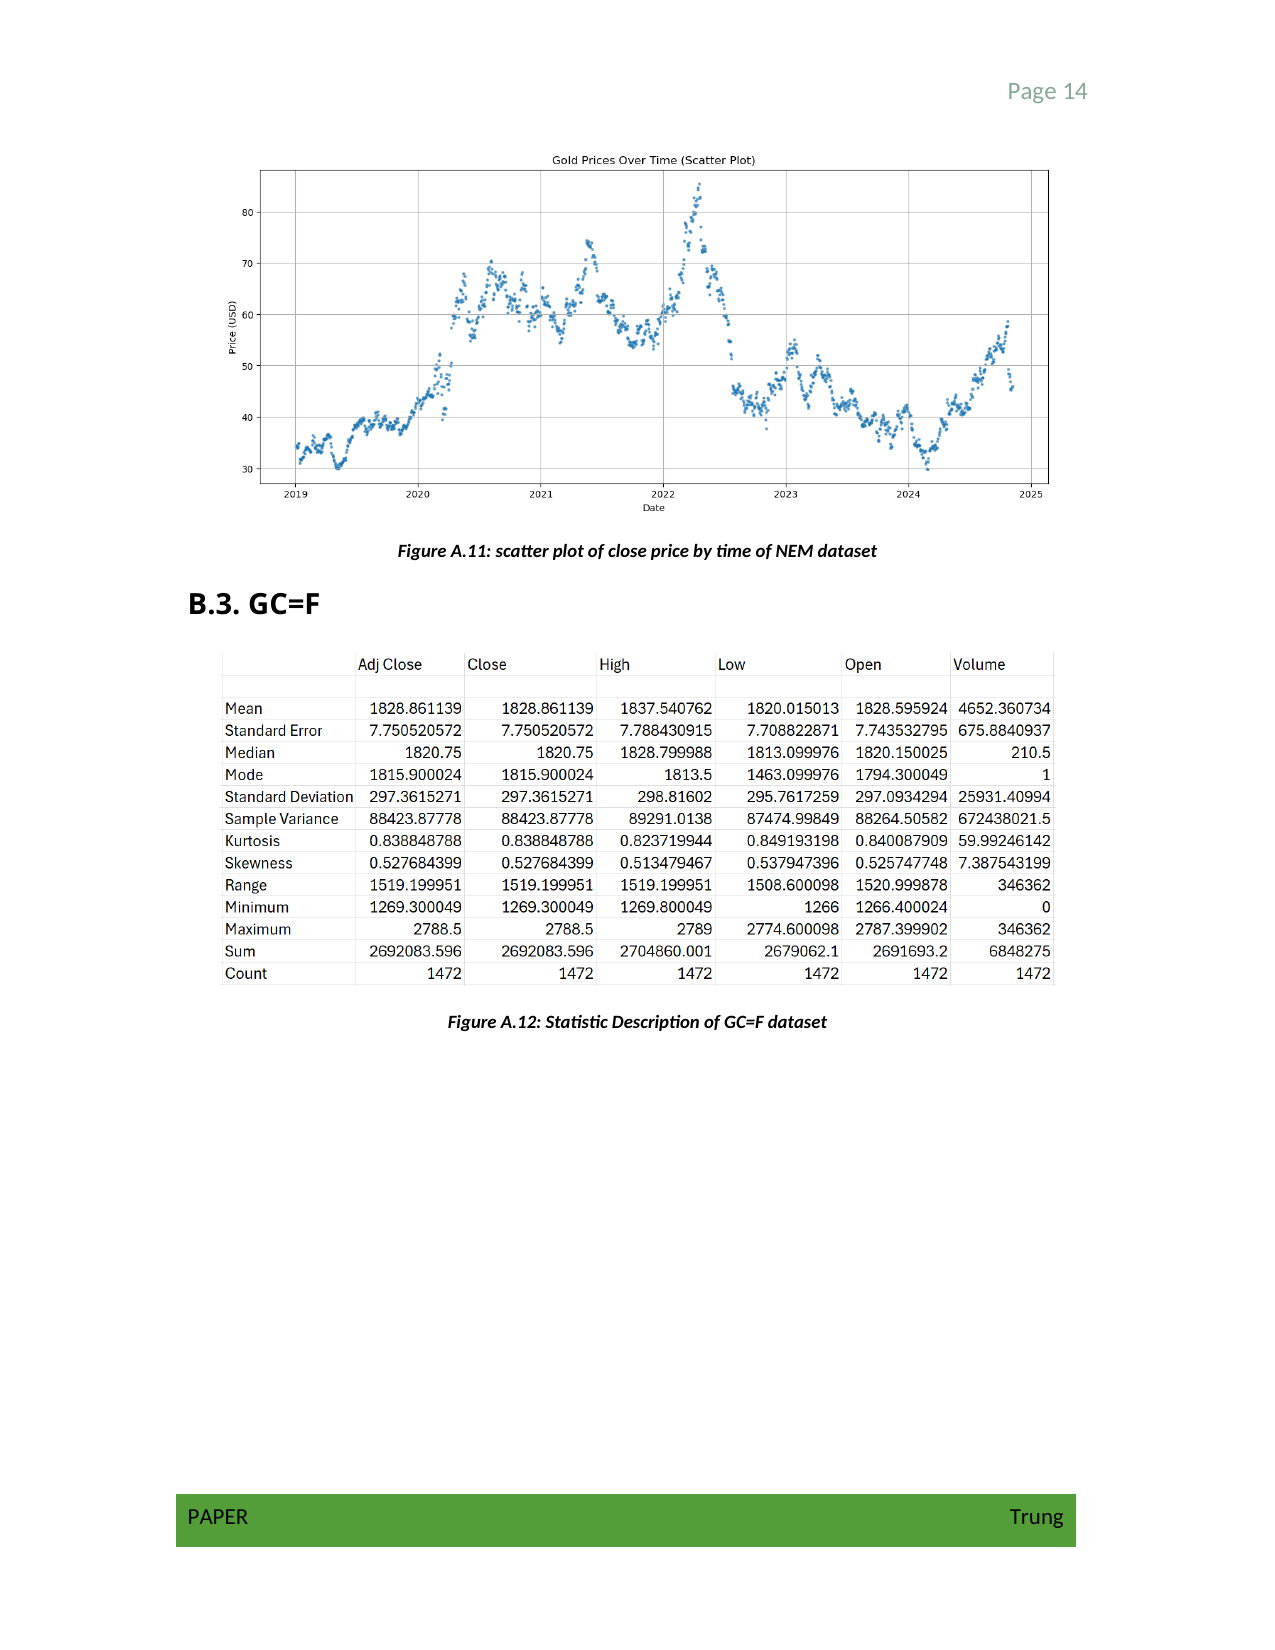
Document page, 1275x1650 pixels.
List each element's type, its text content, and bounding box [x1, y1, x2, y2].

picture [221, 150, 1054, 519]
text Figure A.12: Statistic Description of GC=F dataset [187, 1010, 1087, 1033]
picture [219, 653, 1056, 986]
subtitle B.3. GC=F [187, 583, 1087, 623]
text Figure A.11: scatter plot of close price by time of NEM dataset [187, 539, 1087, 562]
